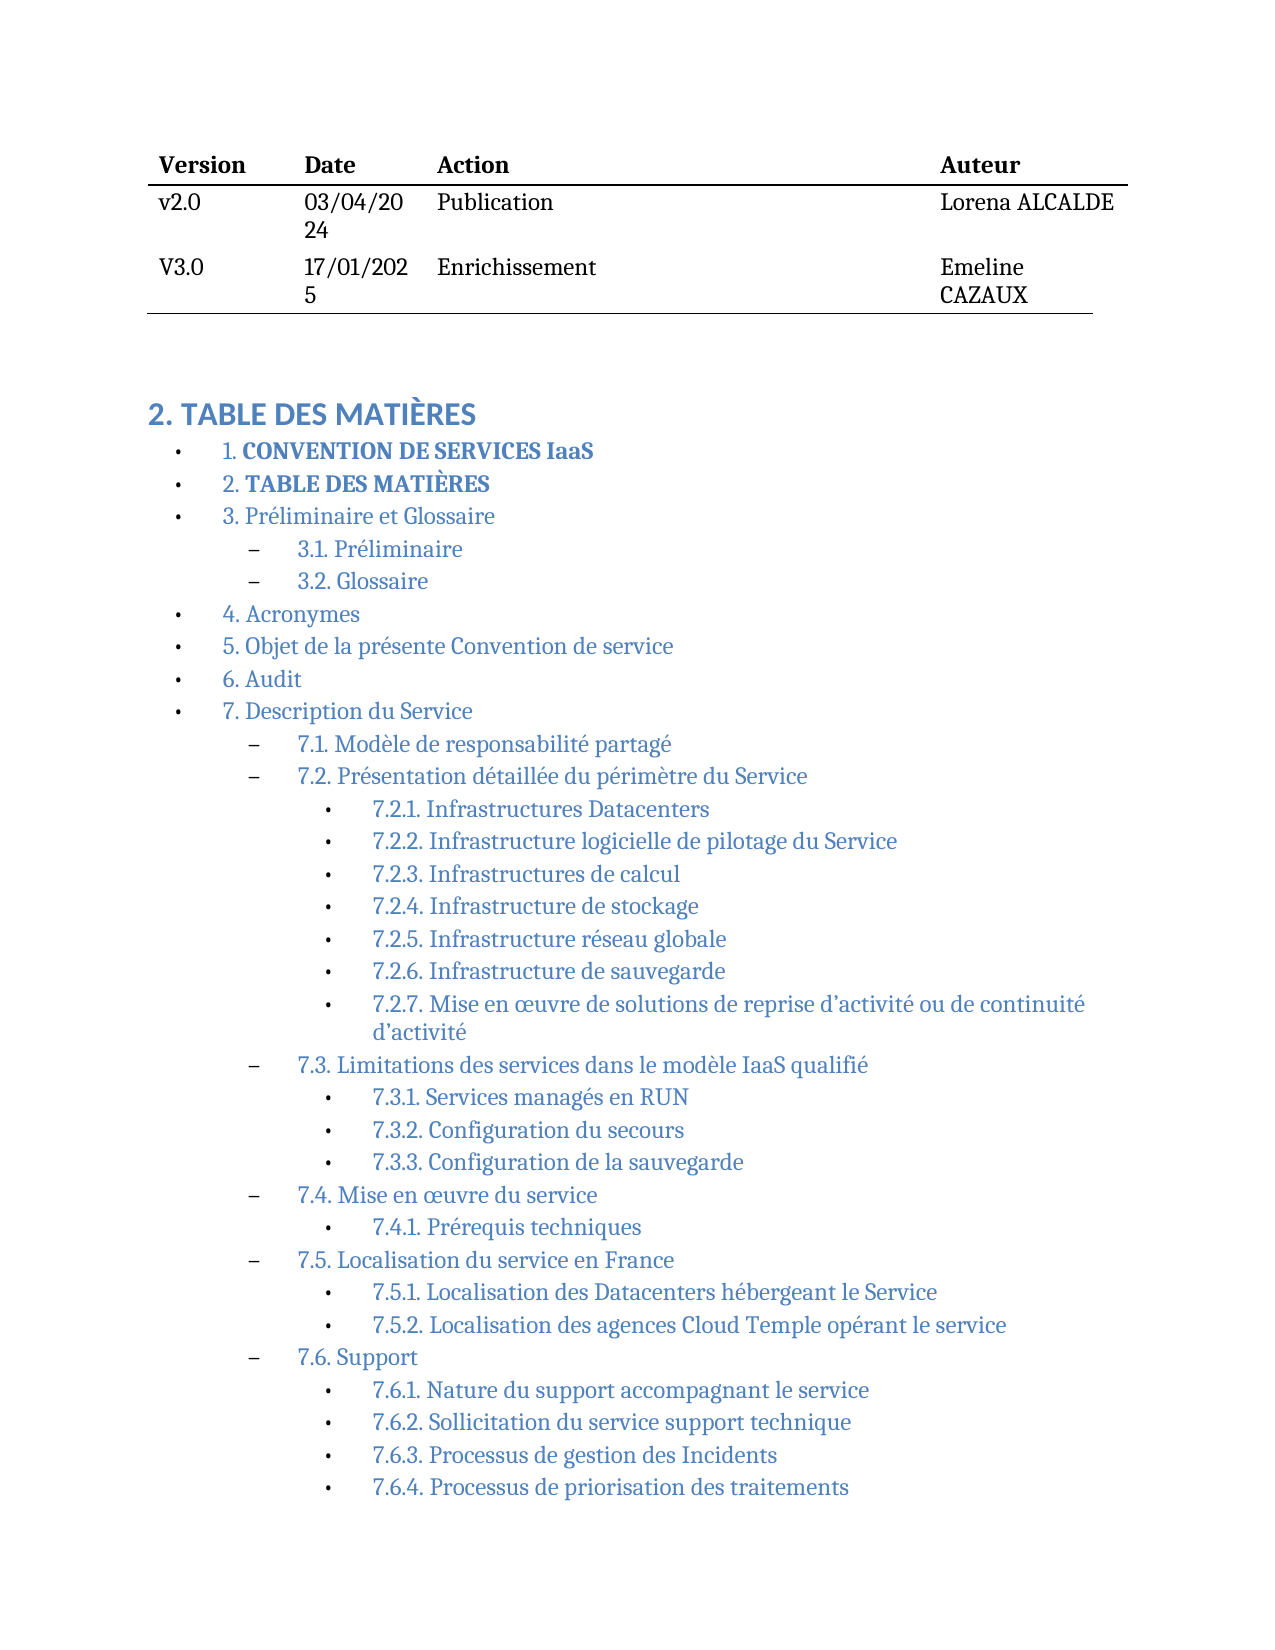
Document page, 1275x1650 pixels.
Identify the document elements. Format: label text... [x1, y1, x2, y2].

list 7.2.5. Infrastructure réseau globale [323, 924, 1127, 953]
table_cell 17/01/2025 [293, 249, 426, 313]
list 6. Audit [173, 664, 1127, 693]
list 7.2.4. Infrastructure de stockage [323, 892, 1127, 921]
list 1. CONVENTION DE SERVICES IaaS [173, 437, 1127, 466]
table_cell Publication [426, 186, 929, 249]
list 7.5.2. Localisation des agences Cloud Temple opérant le service [323, 1311, 1127, 1339]
table_cell V3.0 [148, 249, 293, 313]
list 3. Préliminaire et Glossaire [173, 502, 1127, 531]
table_cell v2.0 [148, 186, 293, 249]
list 7.2.6. Infrastructure de sauvegarde [323, 957, 1127, 986]
table_cell Lorena ALCALDE [929, 186, 1127, 249]
list 7.6.1. Nature du support accompagnant le service [323, 1376, 1127, 1404]
list 7.2.3. Infrastructures de calcul [323, 859, 1127, 888]
list 7.6. Support [248, 1343, 1127, 1372]
list 7.3.2. Configuration du secours [323, 1116, 1127, 1144]
list 7.5. Localisation du service en France [248, 1246, 1127, 1274]
list 7.3.3. Configuration de la sauvegarde [323, 1148, 1127, 1177]
list 4. Acronymes [173, 599, 1127, 628]
table_cell Enrichissement [426, 249, 929, 313]
list 3.2. Glossaire [248, 567, 1127, 596]
table_header Date [293, 148, 426, 184]
table_header Version [148, 148, 293, 184]
list 7. Description du Service [173, 697, 1127, 726]
list 7.2.7. Mise en œuvre de solutions de reprise d’activité ou de continuité d’activité [323, 989, 1127, 1047]
list 7.6.3. Processus de gestion des Incidents [323, 1441, 1127, 1469]
list 7.2. Présentation détaillée du périmètre du Service [248, 762, 1127, 791]
table_header Action [426, 148, 929, 184]
list 7.3. Limitations des services dans le modèle IaaS qualifié [248, 1051, 1127, 1079]
table_cell 03/04/2024 [293, 186, 426, 249]
list 7.5.1. Localisation des Datacenters hébergeant le Service [323, 1278, 1127, 1307]
list 3.1. Préliminaire [248, 534, 1127, 563]
list 7.6.2. Sollicitation du service support technique [323, 1408, 1127, 1437]
list 7.2.1. Infrastructures Datacenters [323, 794, 1127, 823]
list 7.1. Modèle de responsabilité partagé [248, 729, 1127, 758]
list 7.2.2. Infrastructure logicielle de pilotage du Service [323, 827, 1127, 856]
list 7.3.1. Services managés en RUN [323, 1083, 1127, 1112]
list 7.4. Mise en œuvre du service [248, 1181, 1127, 1209]
subtitle 2. TABLE DES MATIÈRES [148, 393, 1127, 433]
table_header Auteur [929, 148, 1127, 184]
list 2. TABLE DES MATIÈRES [173, 469, 1127, 498]
list 7.6.4. Processus de priorisation des traitements [323, 1473, 1127, 1502]
list 5. Objet de la présente Convention de service [173, 632, 1127, 661]
table_cell Emeline CAZAUX [929, 249, 1127, 314]
list 7.4.1. Prérequis techniques [323, 1213, 1127, 1242]
